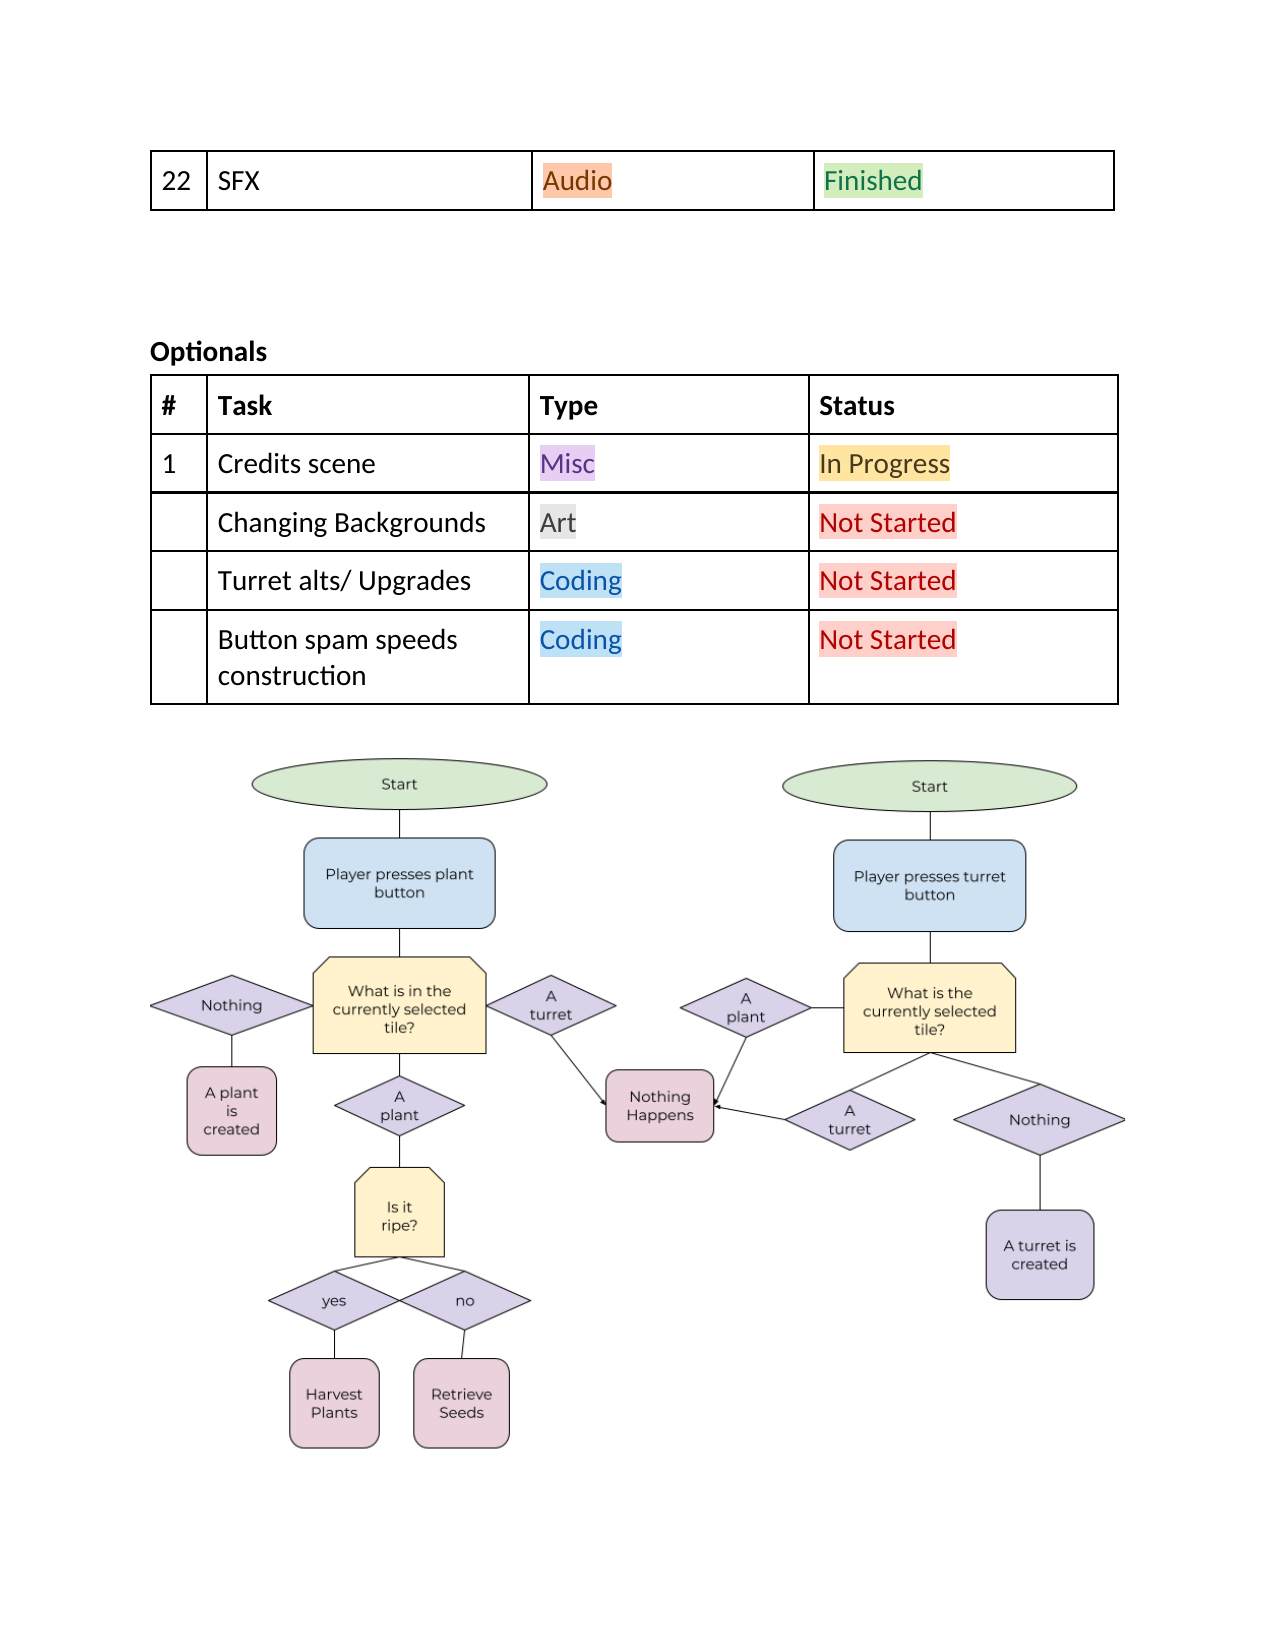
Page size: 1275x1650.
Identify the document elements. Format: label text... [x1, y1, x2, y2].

table_cell [530, 435, 808, 491]
table_cell 1 [152, 435, 206, 491]
table_cell Changing Backgrounds [208, 494, 528, 550]
table_cell [810, 435, 1117, 491]
table_cell [533, 152, 813, 208]
table_cell SFX [208, 152, 531, 208]
table_cell Button spam speeds construction [208, 611, 528, 703]
table_header # [152, 376, 206, 433]
table_cell [815, 152, 1113, 208]
table_cell Turret alts/ Upgrades [208, 552, 528, 608]
table_cell 22 [152, 152, 206, 208]
table_cell [530, 552, 808, 608]
table_header Status [810, 376, 1117, 433]
table_cell Credits scene [208, 435, 528, 491]
table_cell [810, 611, 1117, 703]
table_cell [152, 552, 206, 608]
table_cell [810, 552, 1117, 608]
table_cell [530, 494, 808, 550]
table_cell [152, 494, 206, 550]
table_cell [152, 611, 206, 703]
text Optionals [150, 333, 1125, 369]
table_cell [530, 611, 808, 703]
picture [150, 745, 1125, 1477]
table_header Type [530, 376, 808, 433]
table_cell [810, 494, 1117, 550]
table_header Task [208, 376, 528, 433]
